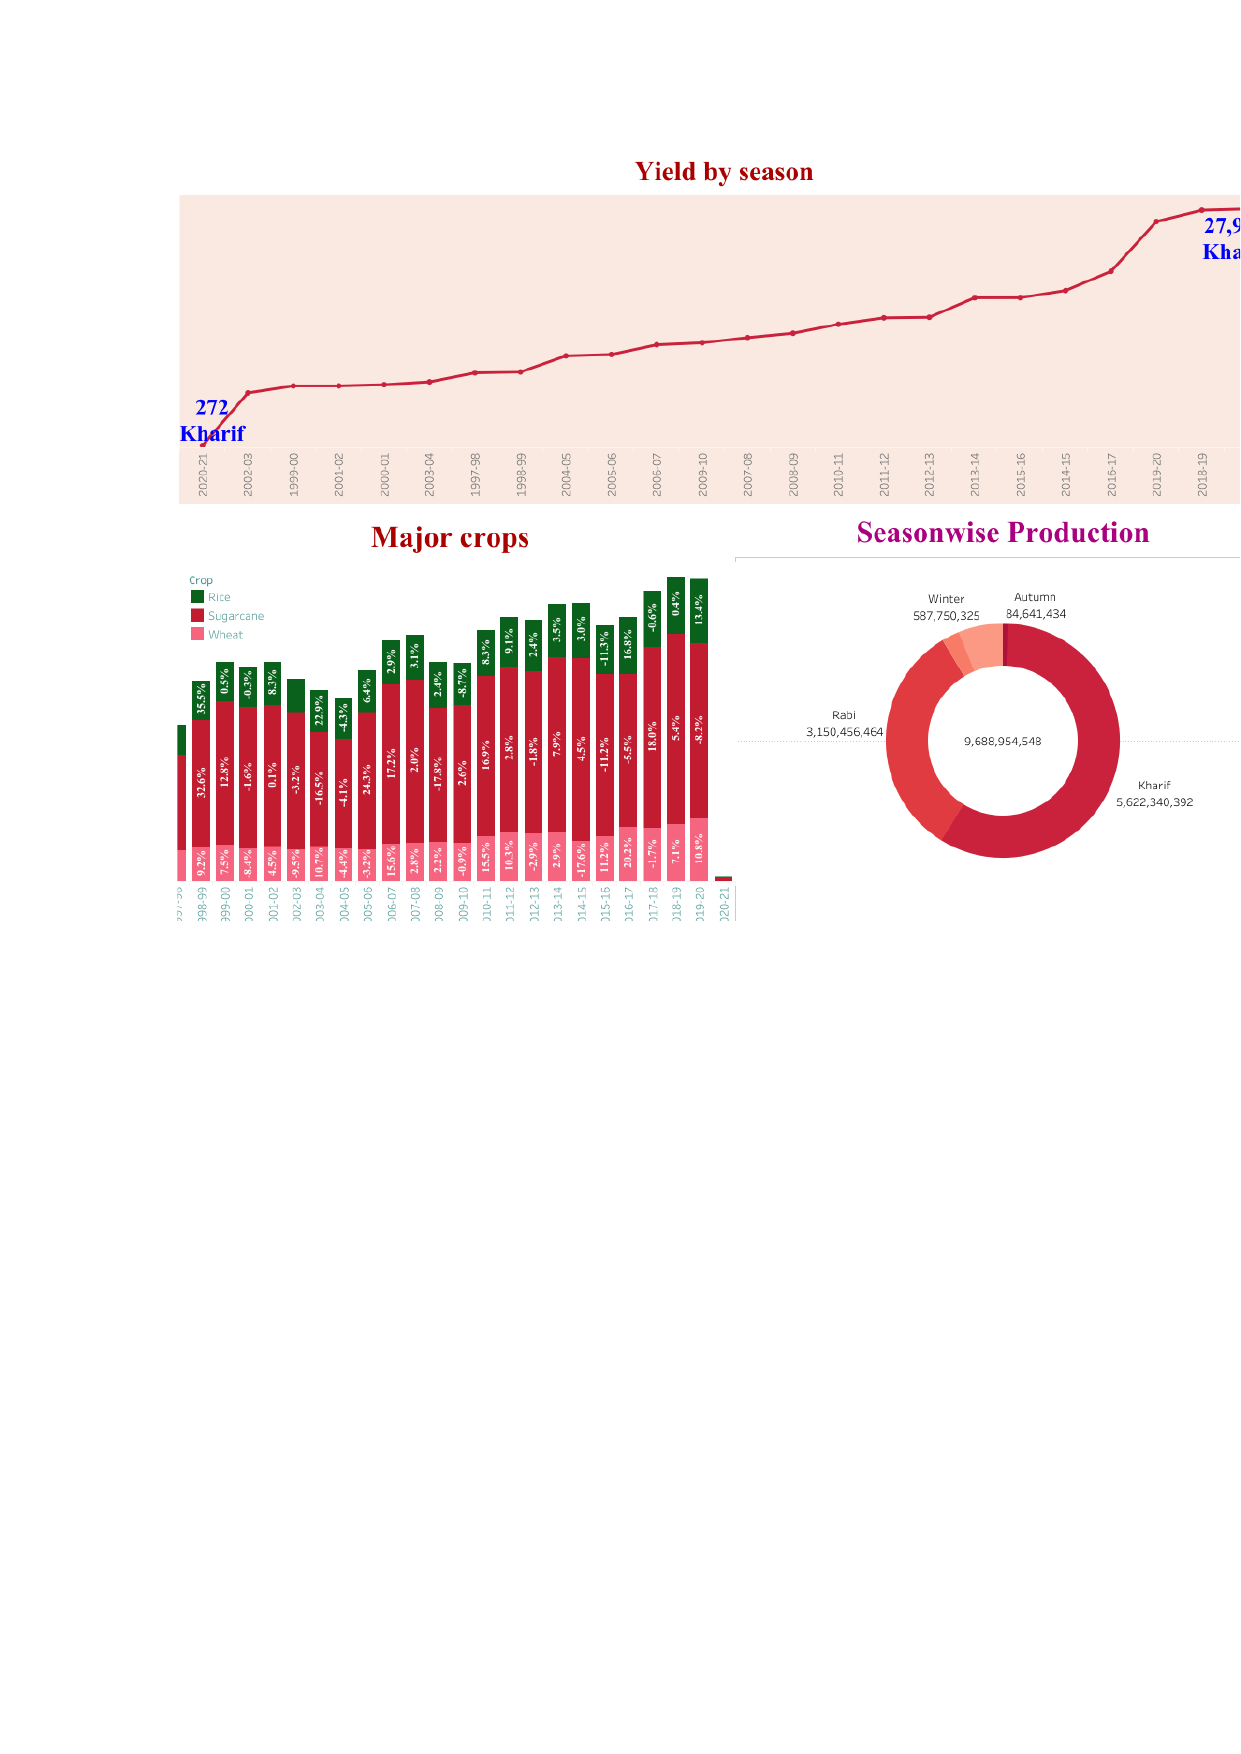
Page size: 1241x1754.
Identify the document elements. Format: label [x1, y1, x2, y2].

picture [177, 147, 1241, 921]
